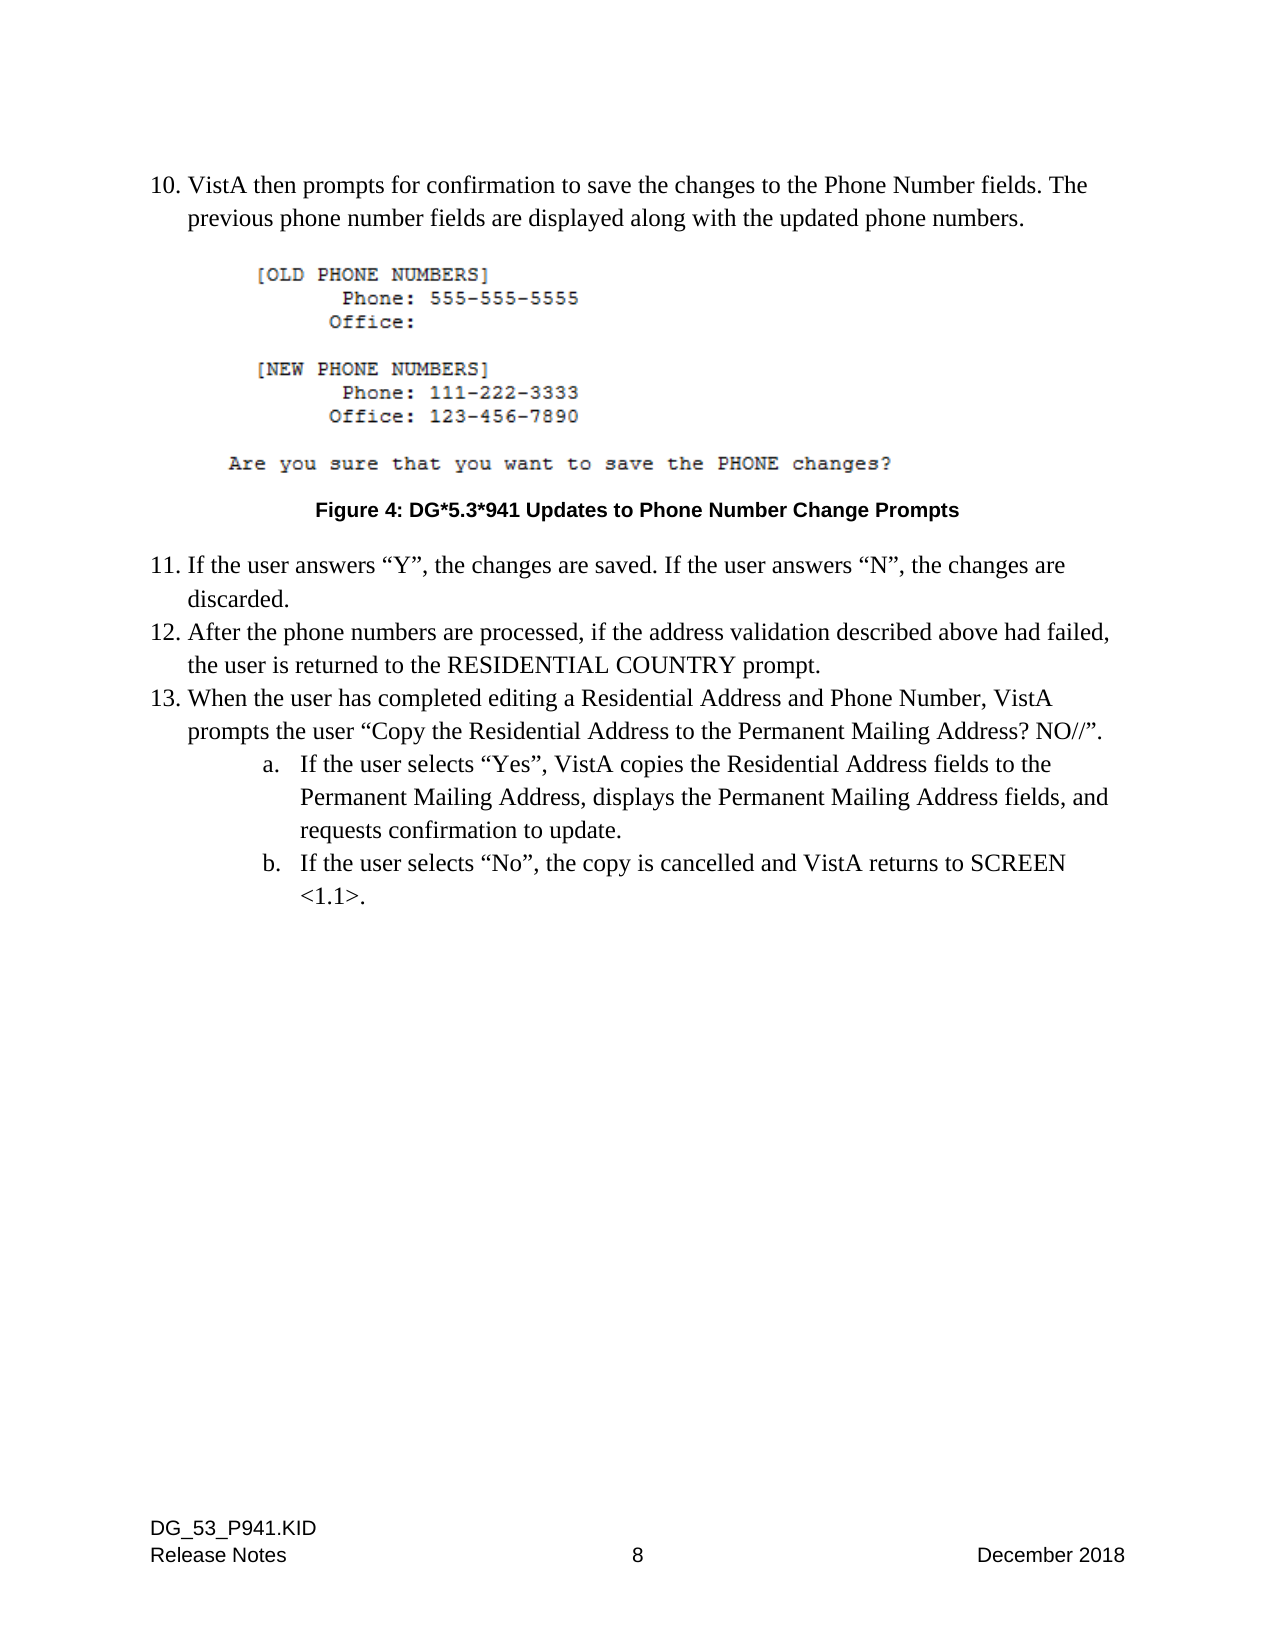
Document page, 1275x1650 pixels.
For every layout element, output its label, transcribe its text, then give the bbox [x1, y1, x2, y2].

list VistA then prompts for confirmation to save the changes to the Phone Number fields. The previous phone number fields are displayed along with the updated phone numbers. [150, 171, 1125, 232]
list If the user selects “No”, the copy is cancelled and VistA returns to SCREEN <1.1>. [262, 848, 1125, 909]
list If the user selects “Yes”, VistA copies the Residential Address fields to the Permanent Mailing Address, displays the Permanent Mailing Address fields, and requests confirmation to update. [262, 749, 1125, 843]
list When the user has completed editing a Residential Address and Phone Number, VistA prompts the user “Copy the Residential Address to the Permanent Mailing Address? NO//”. [150, 683, 1125, 744]
picture [195, 249, 1080, 495]
list After the phone numbers are processed, if the address validation described above had failed, the user is returned to the RESIDENTIAL COUNTRY prompt. [150, 617, 1125, 678]
list If the user answers “Y”, the changes are saved. If the user answers “N”, the changes are discarded. [150, 551, 1125, 612]
